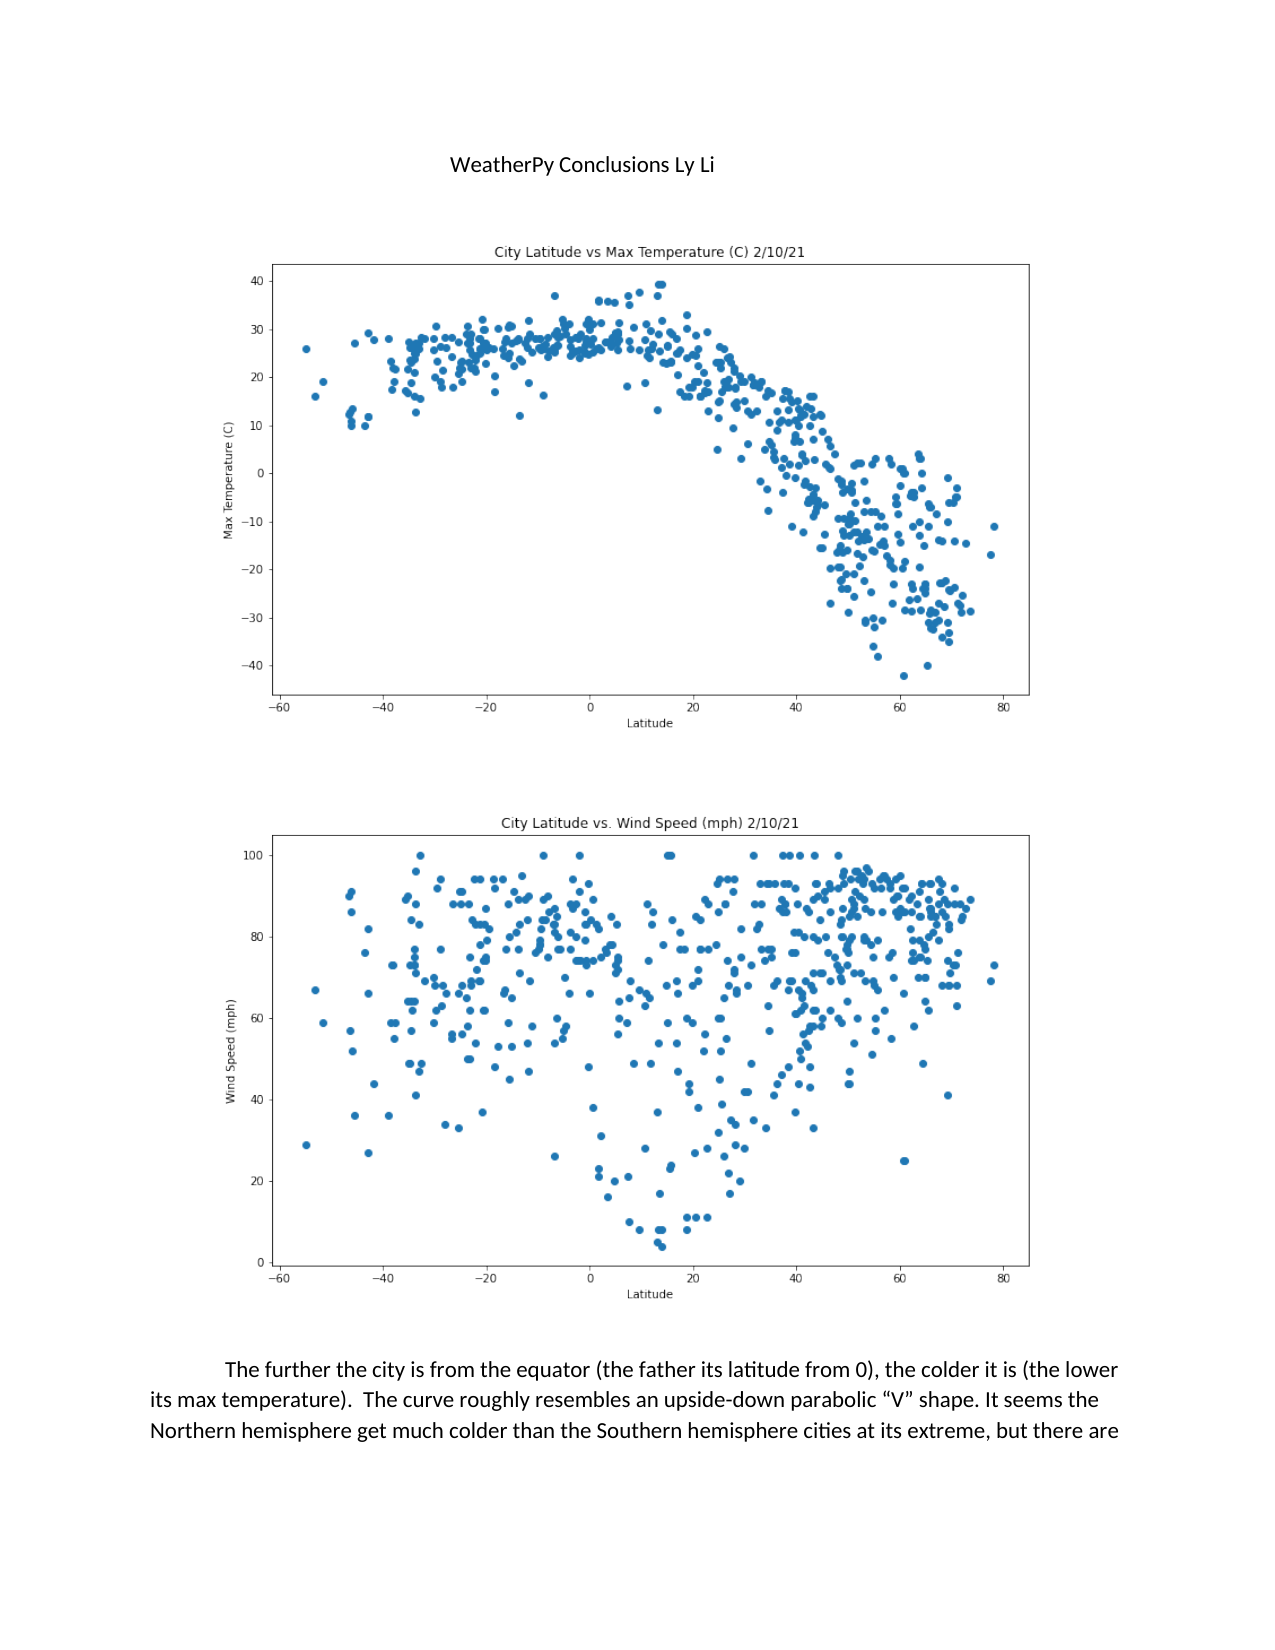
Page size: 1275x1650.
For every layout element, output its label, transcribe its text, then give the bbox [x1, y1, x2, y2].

picture [150, 767, 1125, 1337]
picture [150, 196, 1125, 766]
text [150, 1355, 1125, 1444]
text WeatherPy Conclusions Ly Li [150, 150, 1125, 178]
